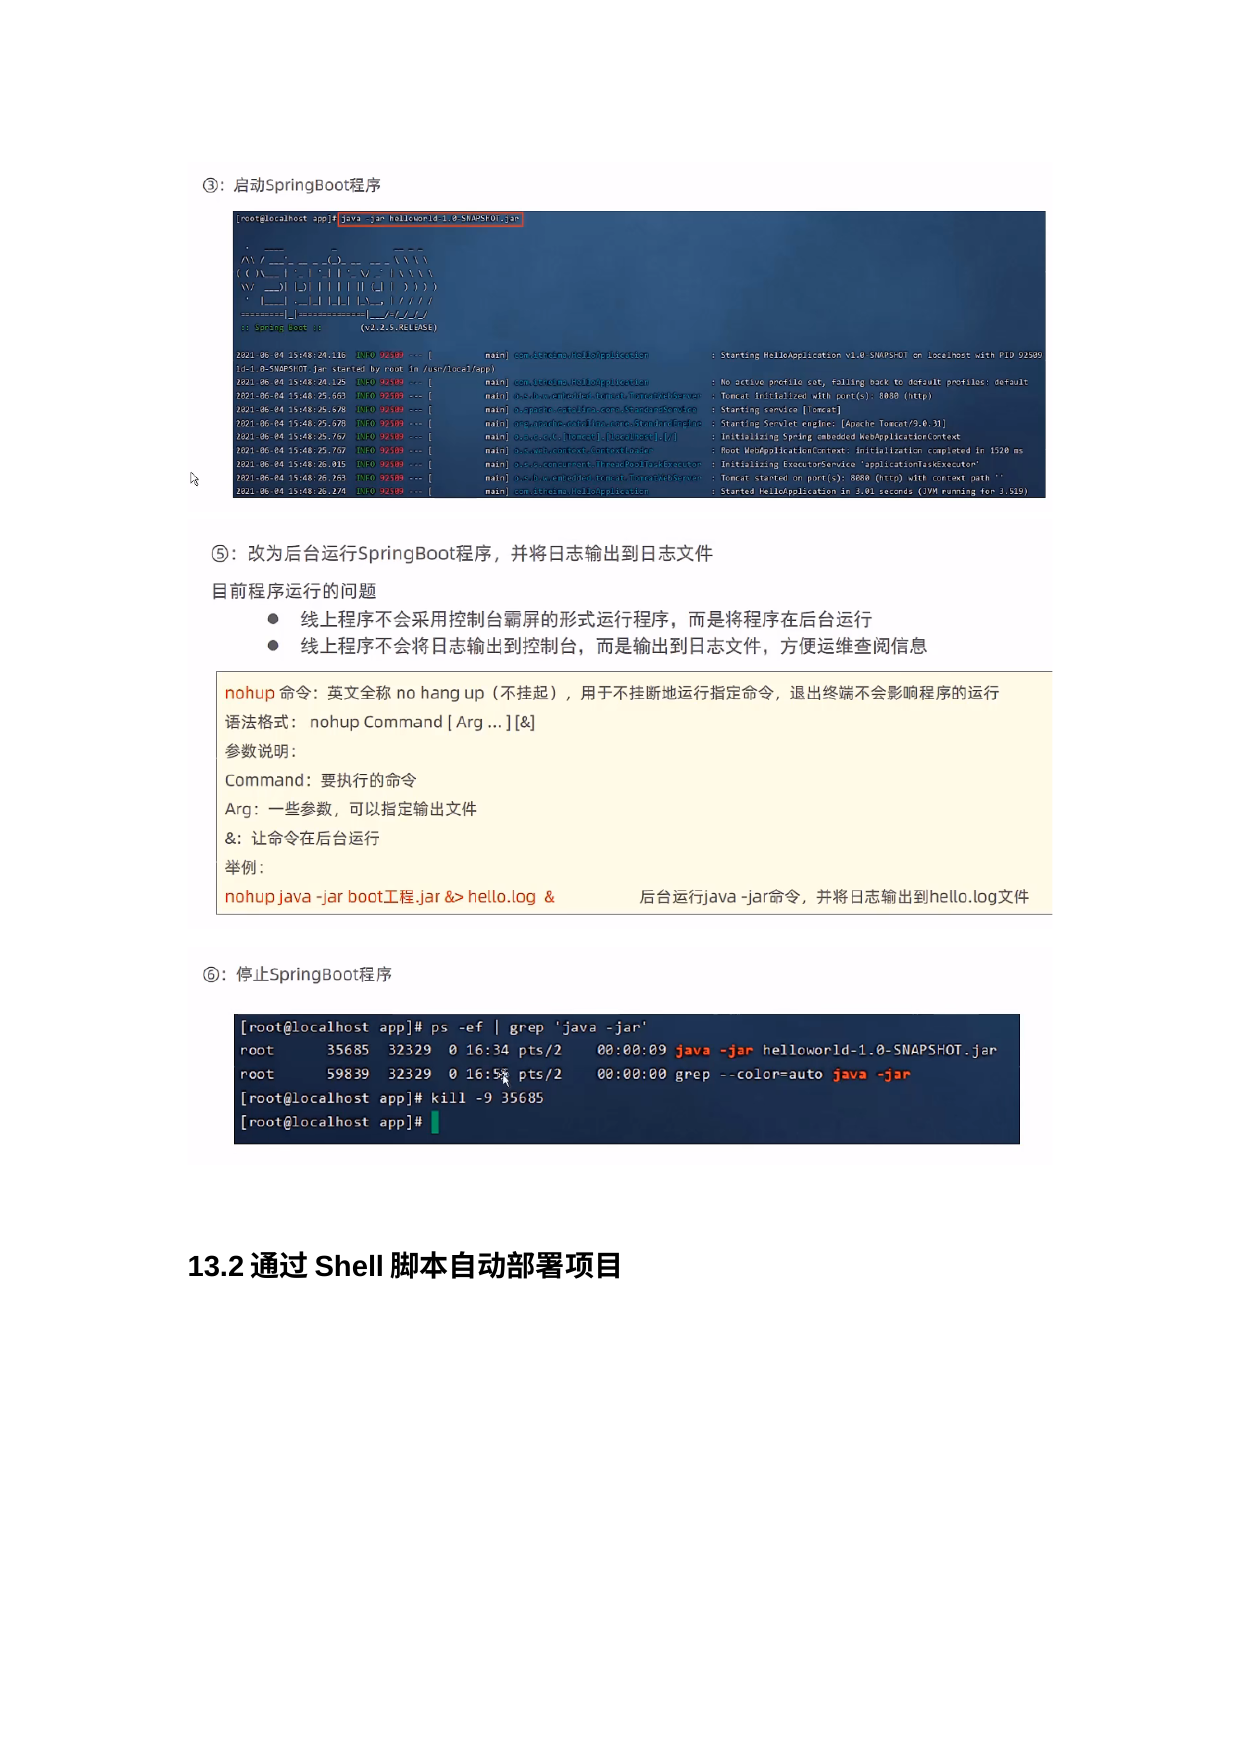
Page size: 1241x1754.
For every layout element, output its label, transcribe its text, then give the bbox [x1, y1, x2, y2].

picture [187, 519, 1053, 929]
subtitle 13.2通过Shell脚本自动部署项目 [187, 1231, 1053, 1296]
picture [187, 162, 1053, 512]
picture [187, 947, 1053, 1165]
